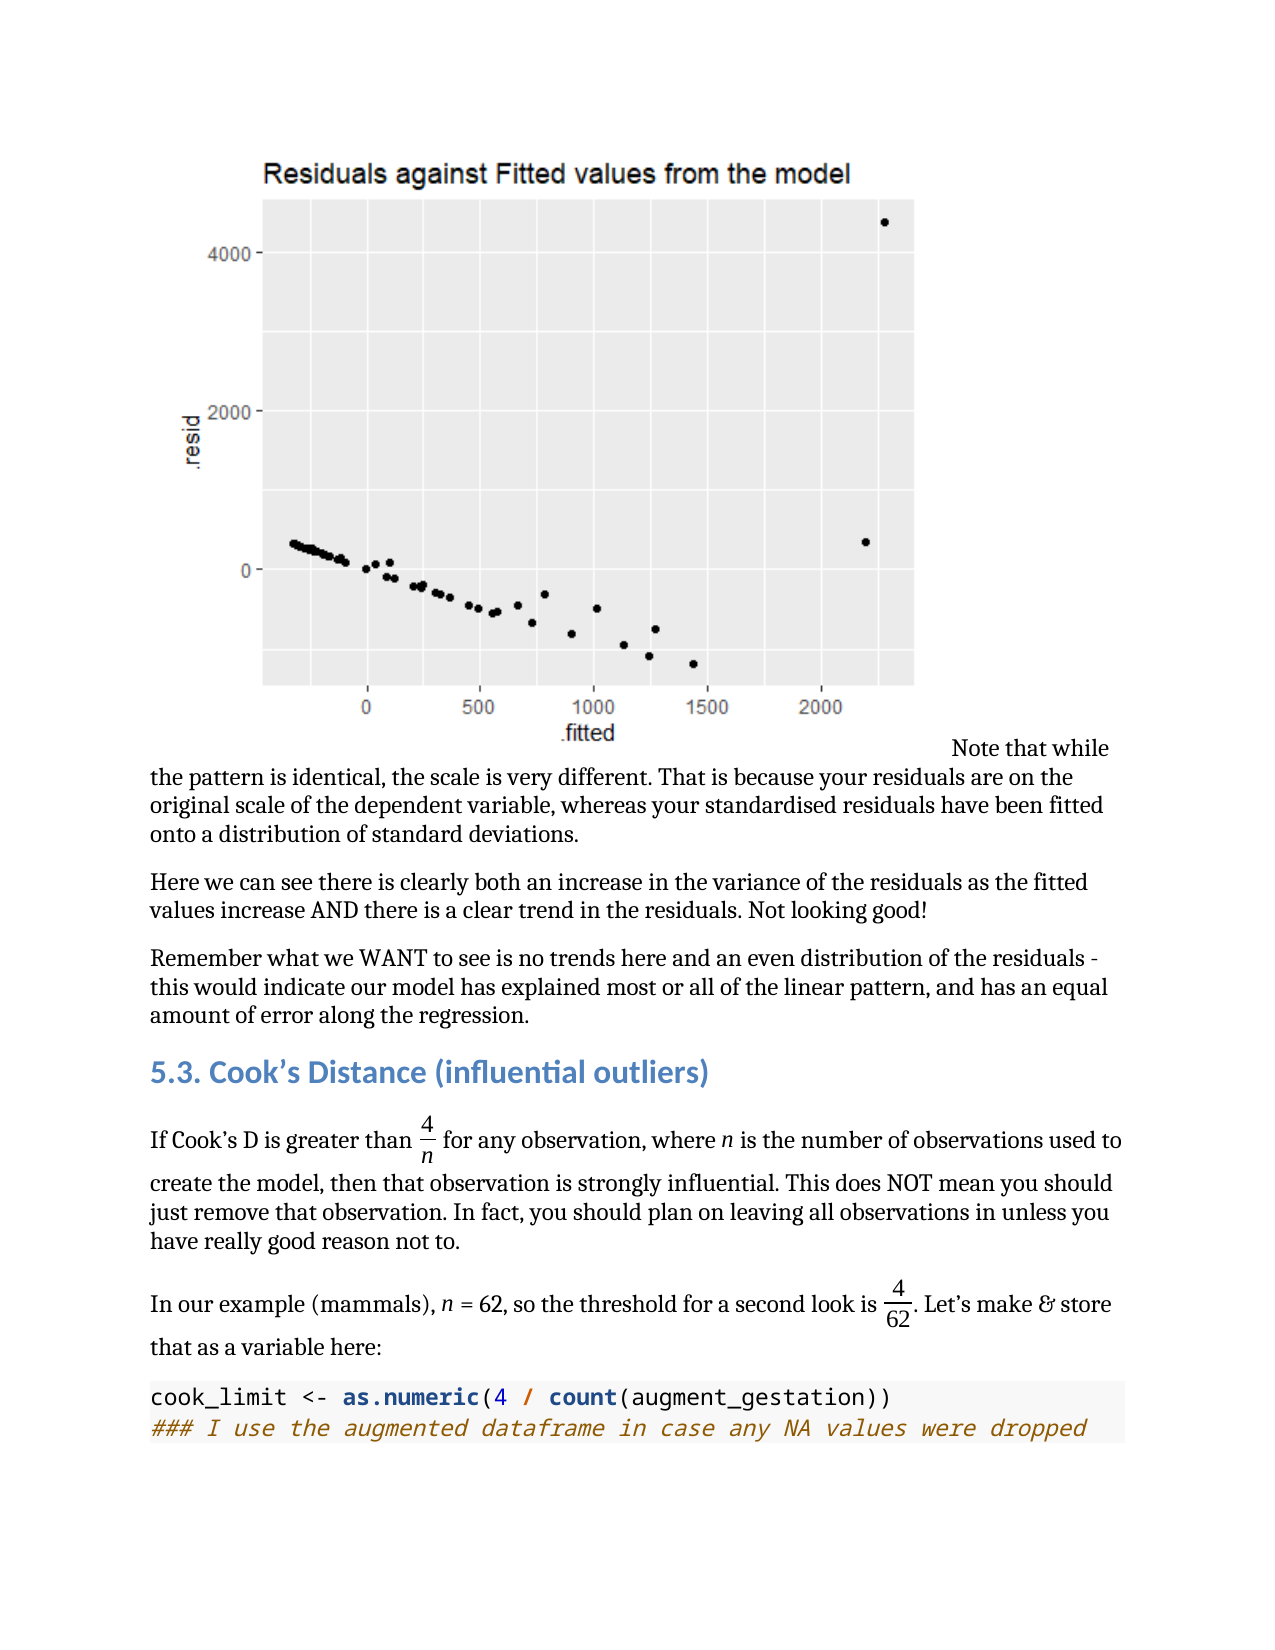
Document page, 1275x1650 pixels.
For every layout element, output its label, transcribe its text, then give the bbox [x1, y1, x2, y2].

subtitle 5.3. Cook’s Distance (influential outliers) [150, 1051, 1125, 1092]
picture [168, 150, 927, 757]
text If Cook’s D is greater than for any observation, where is the number of observations used to create the model, then that observation is strongly influential. This does NOT mean you should just remove that observation. In fact, you should plan on leaving all observations in unless you have really good reason not to. [150, 1110, 1125, 1256]
text In our example (mammals), = 62, so the threshold for a second look is . Let’s make & store that as a variable here: [150, 1274, 1125, 1362]
text Remember what we WANT to see is no trends here and an even distribution of the residuals - this would indicate our model has explained most or all of the linear pattern, and has an equal amount of error along the regression. [150, 944, 1125, 1030]
text Here we can see there is clearly both an increase in the variance of the residuals as the fitted values increase AND there is a clear trend in the residuals. Not looking good! [150, 868, 1125, 925]
